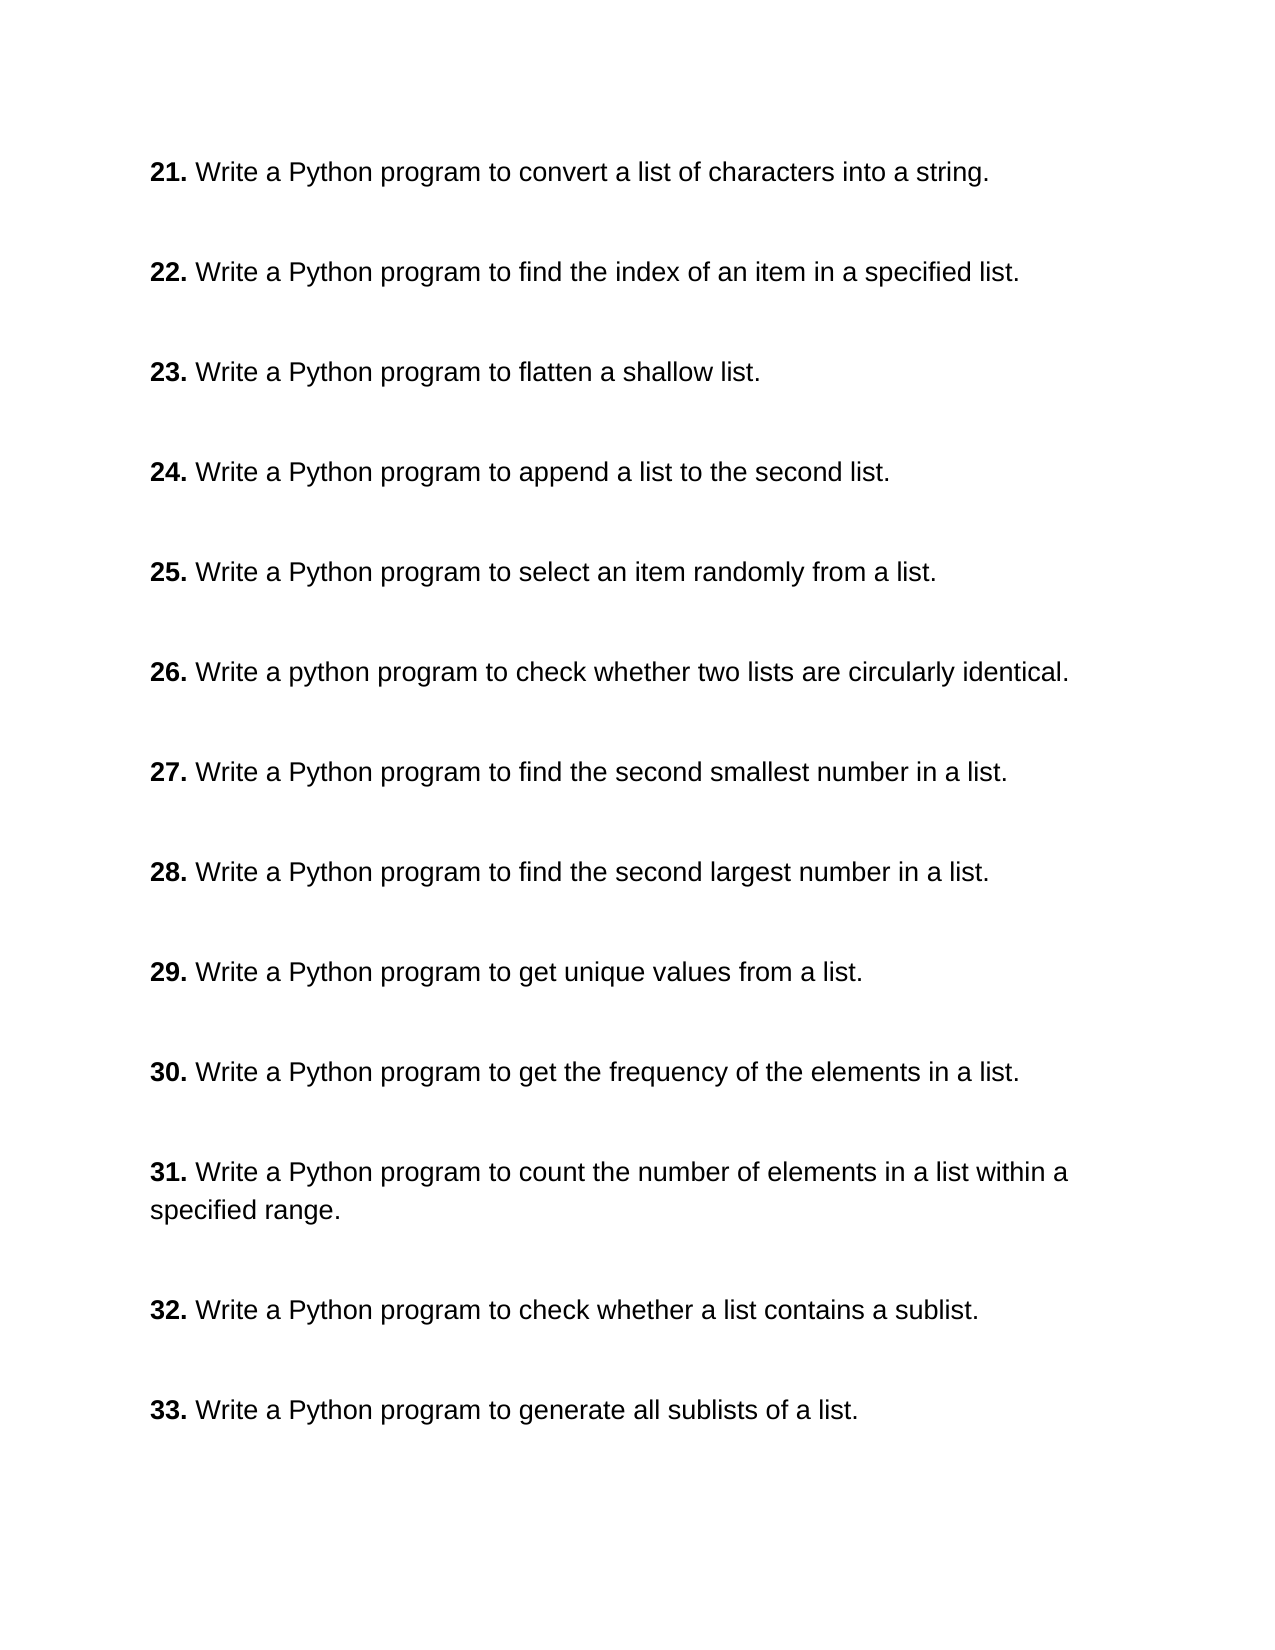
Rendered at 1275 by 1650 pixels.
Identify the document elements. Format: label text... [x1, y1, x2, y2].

text 24. Write a Python program to append a list to the second list. [150, 450, 1125, 525]
text 28. Write a Python program to find the second largest number in a list. [150, 850, 1125, 925]
text 32. Write a Python program to check whether a list contains a sublist. [150, 1287, 1125, 1362]
text 21. Write a Python program to convert a list of characters into a string. [150, 150, 1125, 225]
text 25. Write a Python program to select an item randomly from a list. [150, 550, 1125, 625]
text 29. Write a Python program to get unique values from a list. [150, 950, 1125, 1025]
text 31. Write a Python program to count the number of elements in a list within a specified range. [150, 1150, 1125, 1262]
text 26. Write a python program to check whether two lists are circularly identical. [150, 650, 1125, 725]
text 22. Write a Python program to find the index of an item in a specified list. [150, 250, 1125, 325]
text 23. Write a Python program to flatten a shallow list. [150, 350, 1125, 425]
text 33. Write a Python program to generate all sublists of a list. [150, 1387, 1125, 1462]
text 27. Write a Python program to find the second smallest number in a list. [150, 750, 1125, 825]
text 30. Write a Python program to get the frequency of the elements in a list. [150, 1050, 1125, 1125]
